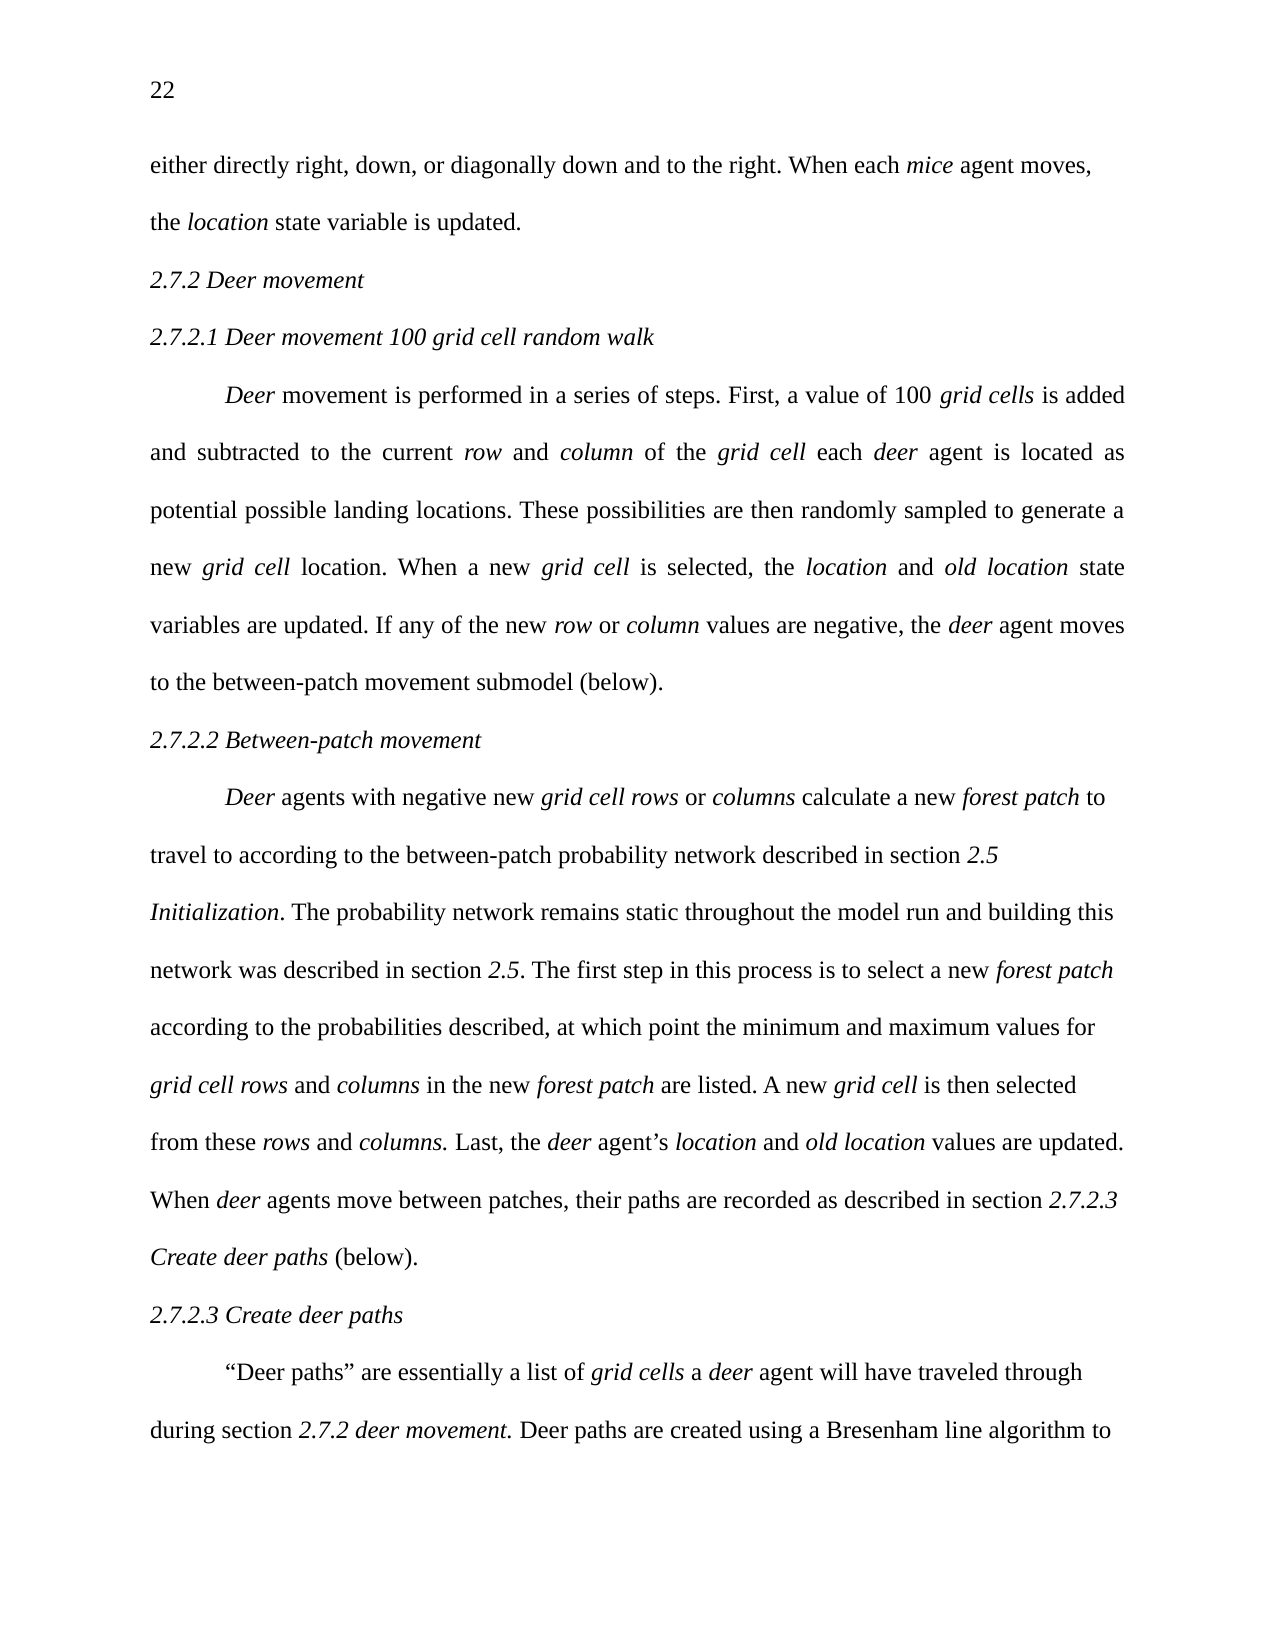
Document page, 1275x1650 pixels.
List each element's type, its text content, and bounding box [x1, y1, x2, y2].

text 2.7.2.1 Deer movement 100 grid cell random walk [150, 322, 1125, 351]
text Deer agents with negative new grid cell rows or columns calculate a new forest patch to travel to according to the between-patch probability network described in section 2.5 Initialization. The probability network remains static throughout the model run and building this network was described in section 2.5. The first step in this process is to select a new forest patch according to the probabilities described, at which point the minimum and maximum values for grid cell rows and columns in the new forest patch are listed. A new grid cell is then selected from these rows and columns. Last, the deer agent’s location and old location values are updated. When deer agents move between patches, their paths are recorded as described in section 2.7.2.3 Create deer paths (below). [150, 782, 1125, 1271]
text 2.7.2.3 Create deer paths [150, 1300, 1125, 1329]
text 2.7.2 Deer movement [150, 265, 1125, 294]
text 2.7.2.2 Between-patch movement [150, 725, 1125, 754]
text Deer movement is performed in a series of steps. First, a value of 100 grid cells is added and subtracted to the current row and column of the grid cell each deer agent is located as potential possible landing locations. These possibilities are then randomly sampled to generate a new grid cell location. When a new grid cell is selected, the location and old location state variables are updated. If any of the new row or column values are negative, the deer agent moves to the between-patch movement submodel (below). [150, 380, 1125, 696]
